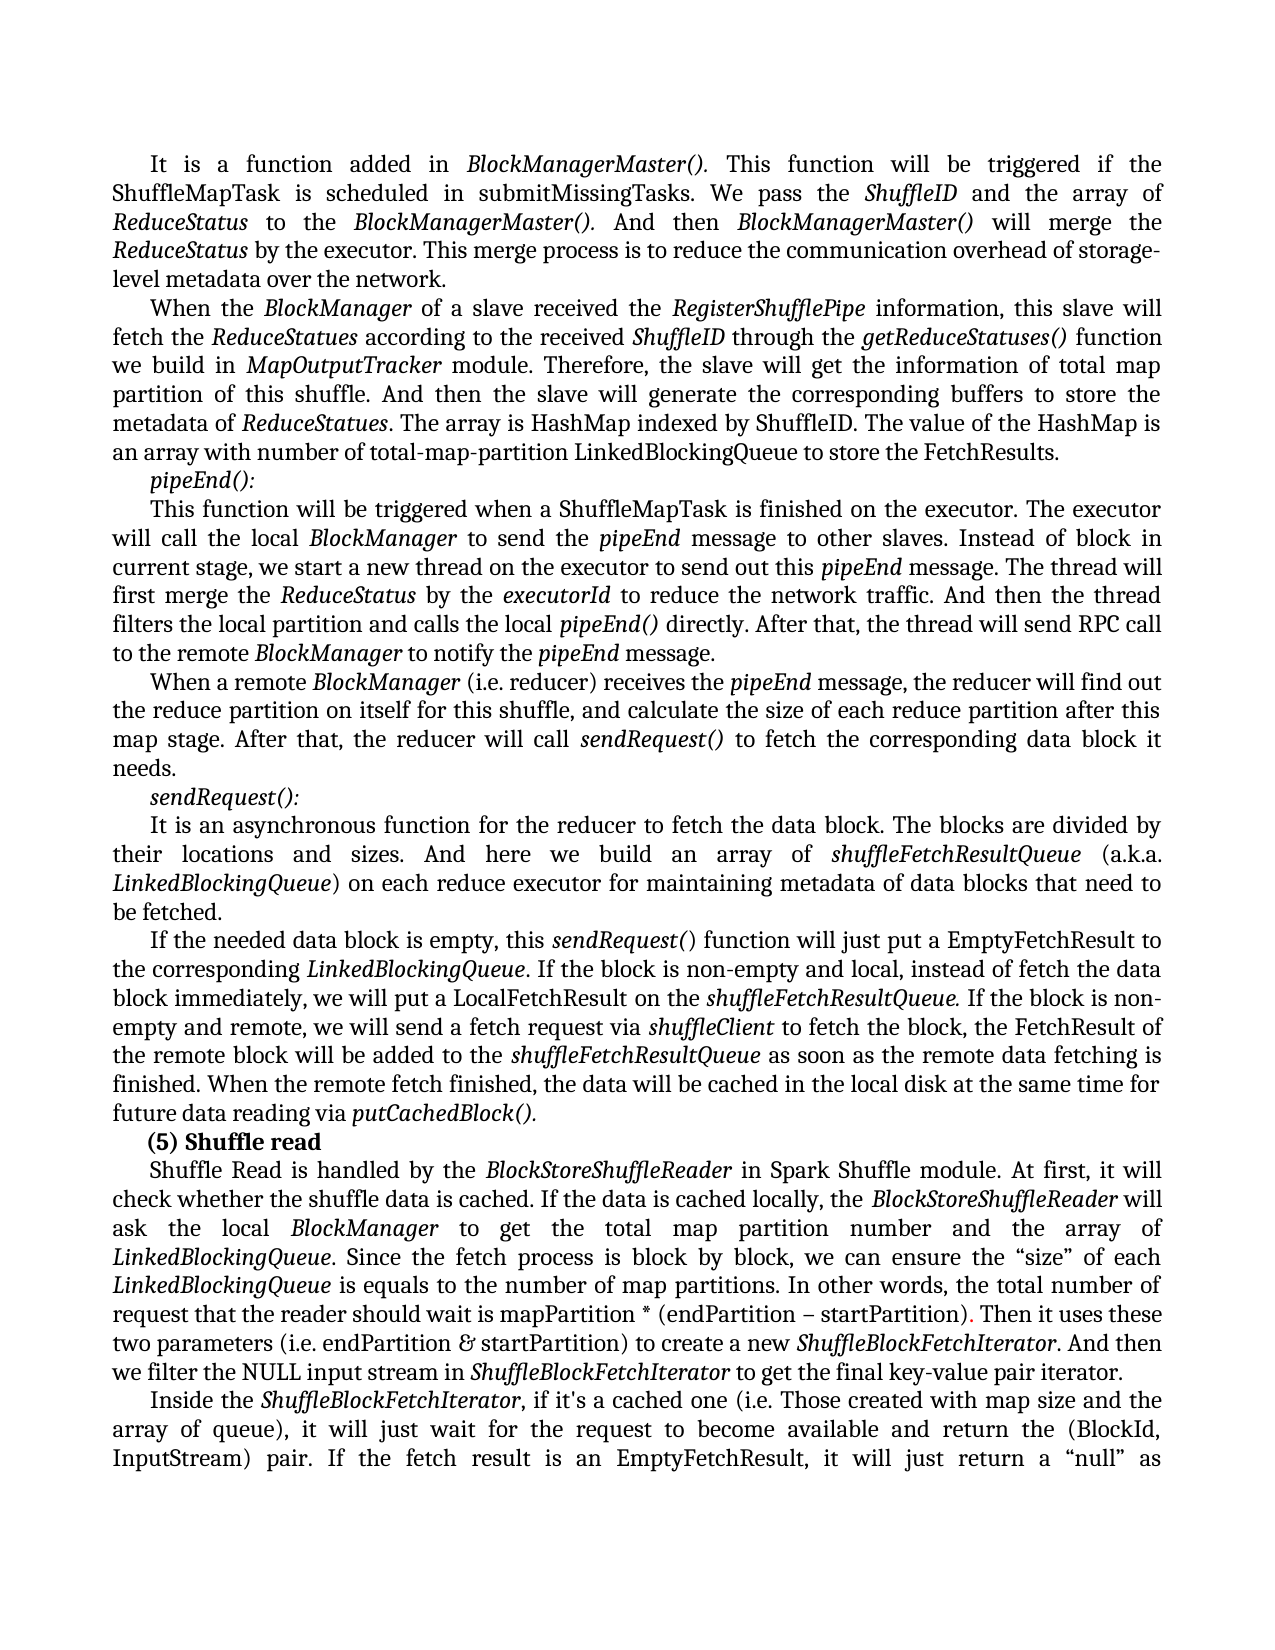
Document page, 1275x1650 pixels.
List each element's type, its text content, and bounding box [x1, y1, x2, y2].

text It is an asynchronous function for the reducer to fetch the data block. The blocks are divided by their locations and sizes. And here we build an array of shuffleFetchResultQueue (a.k.a. LinkedBlockingQueue) on each reduce executor for maintaining metadata of data blocks that need to be fetched. [112, 811, 1162, 926]
text It is a function added in BlockManagerMaster(). This function will be triggered if the ShuffleMapTask is scheduled in submitMissingTasks. We pass the ShuffleID and the array of ReduceStatus to the BlockManagerMaster(). And then BlockManagerMaster() will merge the ReduceStatus by the executor. This merge process is to reduce the communication overhead of storage-level metadata over the network. [112, 150, 1162, 294]
text When a remote BlockManager (i.e. reducer) receives the pipeEnd message, the reducer will find out the reduce partition on itself for this shuffle, and calculate the size of each reduce partition after this map stage. After that, the reducer will call sendRequest() to fetch the corresponding data block it needs. [112, 667, 1162, 782]
text When the BlockManager of a slave received the RegisterShufflePipe information, this slave will fetch the ReduceStatues according to the received ShuffleID through the getReduceStatuses() function we build in MapOutputTracker module. Therefore, the slave will get the information of total map partition of this shuffle. And then the slave will generate the corresponding buffers to store the metadata of ReduceStatues. The array is HashMap indexed by ShuffleID. The value of the HashMap is an array with number of total-map-partition LinkedBlockingQueue to store the FetchResults. [112, 294, 1162, 466]
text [112, 1386, 1162, 1472]
text sendRequest(): [112, 782, 1162, 811]
text If the needed data block is empty, this sendRequest() function will just put a EmptyFetchResult to the corresponding LinkedBlockingQueue. If the block is non-empty and local, instead of fetch the data block immediately, we will put a LocalFetchResult on the shuffleFetchResultQueue. If the block is non-empty and remote, we will send a fetch request via shuffleClient to fetch the block, the FetchResult of the remote block will be added to the shuffleFetchResultQueue as soon as the remote data fetching is finished. When the remote fetch finished, the data will be cached in the local disk at the same time for future data reading via putCachedBlock(). [112, 926, 1162, 1127]
list Shuffle read [146, 1127, 1162, 1156]
text This function will be triggered when a ShuffleMapTask is finished on the executor. The executor will call the local BlockManager to send the pipeEnd message to other slaves. Instead of block in current stage, we start a new thread on the executor to send out this pipeEnd message. The thread will first merge the ReduceStatus by the executorId to reduce the network traffic. And then the thread filters the local partition and calls the local pipeEnd() directly. After that, the thread will send RPC call to the remote BlockManager to notify the pipeEnd message. [112, 495, 1162, 667]
text pipeEnd(): [112, 466, 1162, 495]
text Shuffle Read is handled by the BlockStoreShuffleReader in Spark Shuffle module. At first, it will check whether the shuffle data is cached. If the data is cached locally, the BlockStoreShuffleReader will ask the local BlockManager to get the total map partition number and the array of LinkedBlockingQueue. Since the fetch process is block by block, we can ensure the “size” of each LinkedBlockingQueue is equals to the number of map partitions. In other words, the total number of request that the reader should wait is mapPartition * (endPartition – startPartition). Then it uses these two parameters (i.e. endPartition & startPartition) to create a new ShuffleBlockFetchIterator. And then we filter the NULL input stream in ShuffleBlockFetchIterator to get the final key-value pair iterator. [112, 1156, 1162, 1386]
